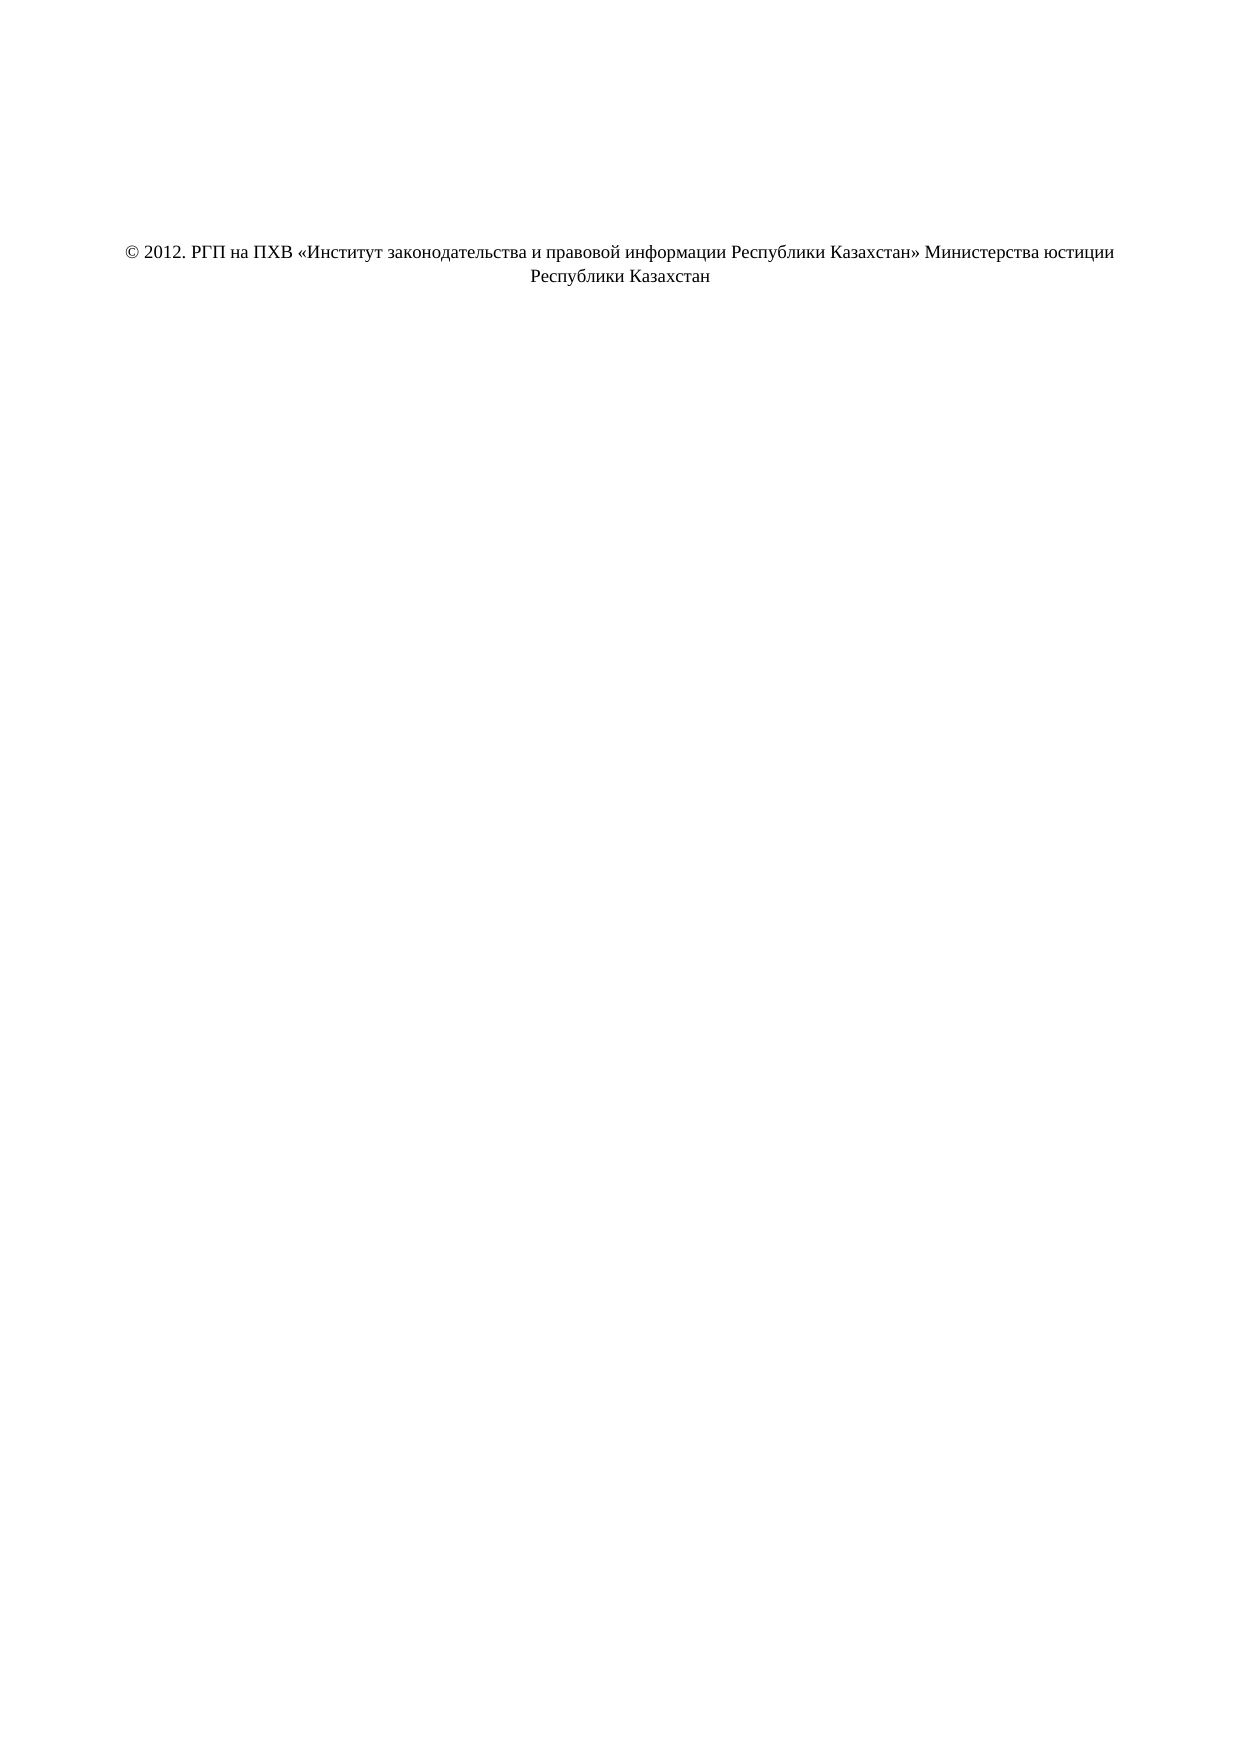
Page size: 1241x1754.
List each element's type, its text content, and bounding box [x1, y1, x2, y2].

text © 2012. РГП на ПХВ «Институт законодательства и правовой информации Республики Казахстан» Министерства юстиции Республики Казахстан [112, 241, 1128, 287]
